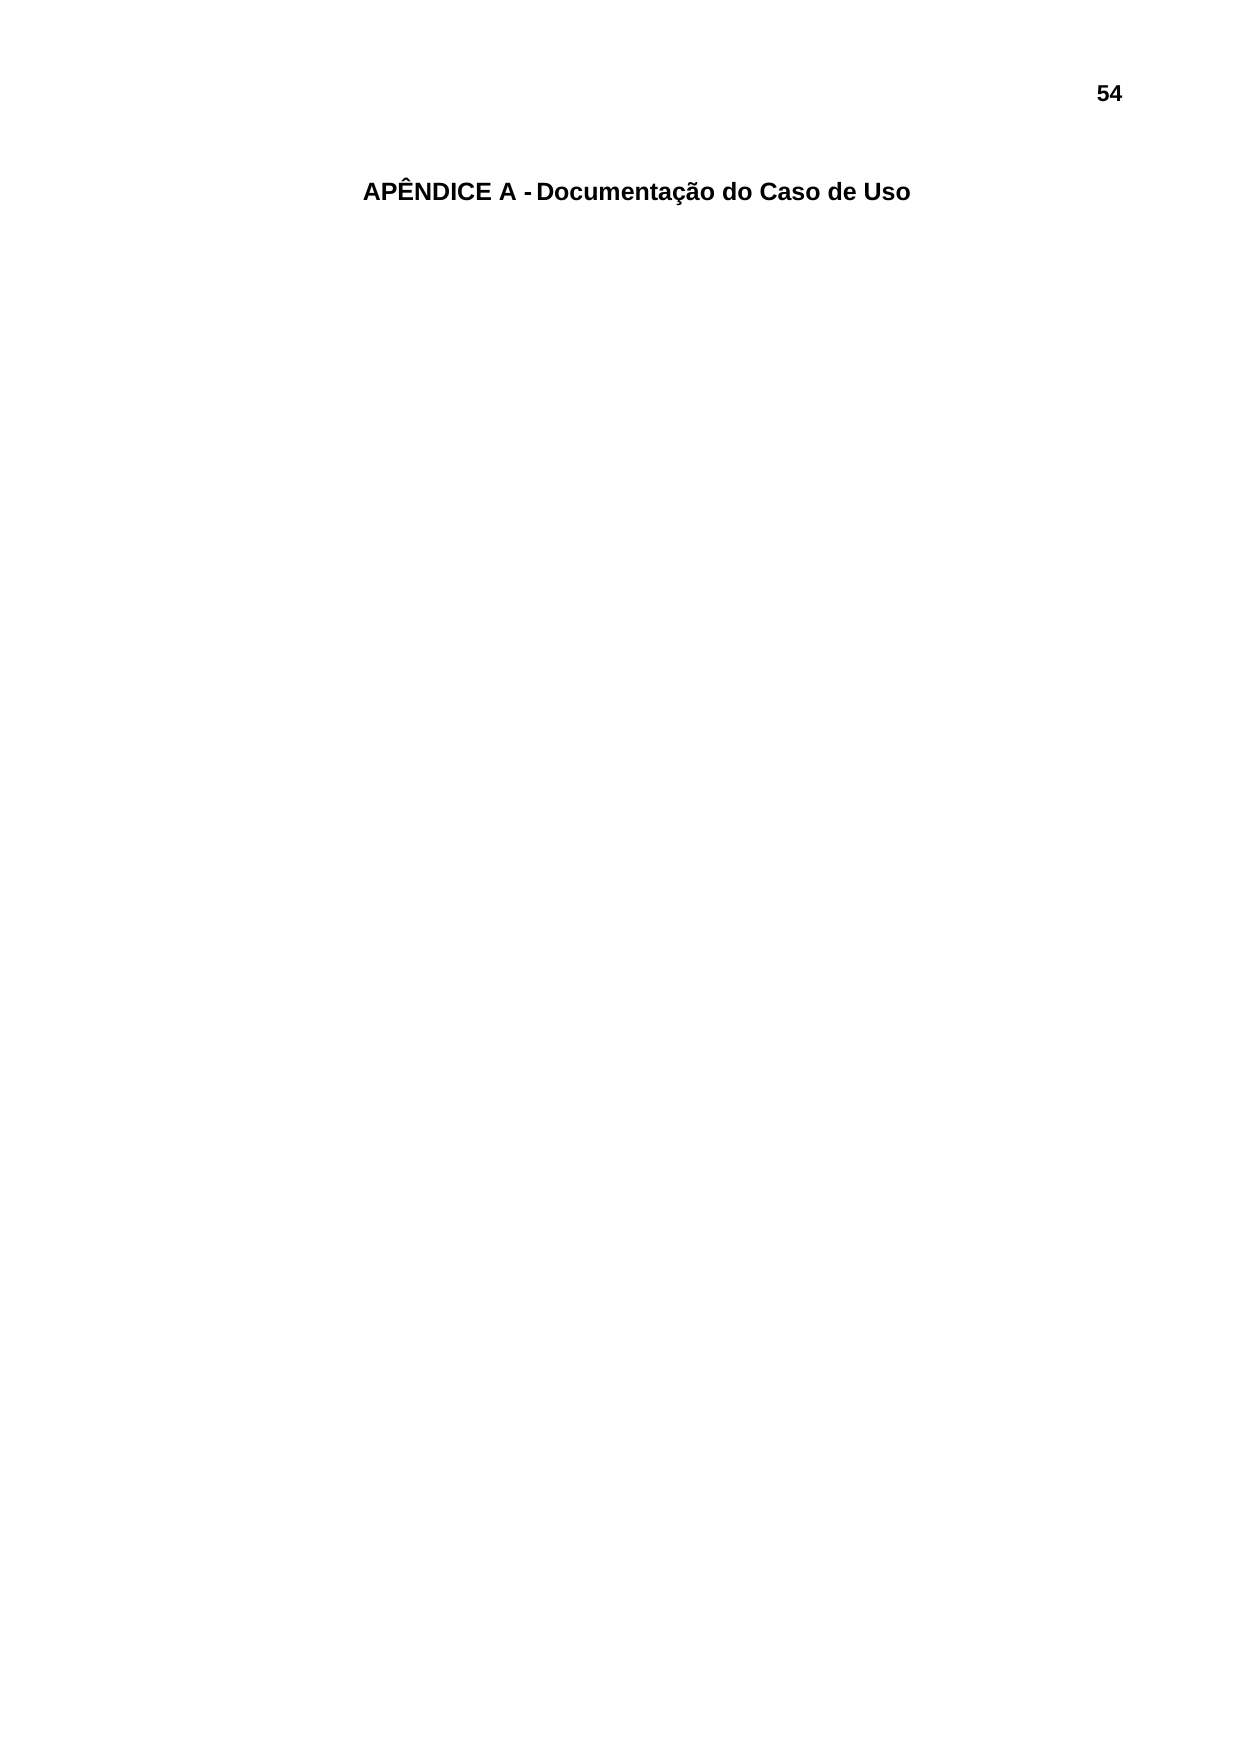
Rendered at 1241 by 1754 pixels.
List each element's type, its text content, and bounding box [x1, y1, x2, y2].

list Documentação do Caso de Uso [177, 177, 1122, 206]
